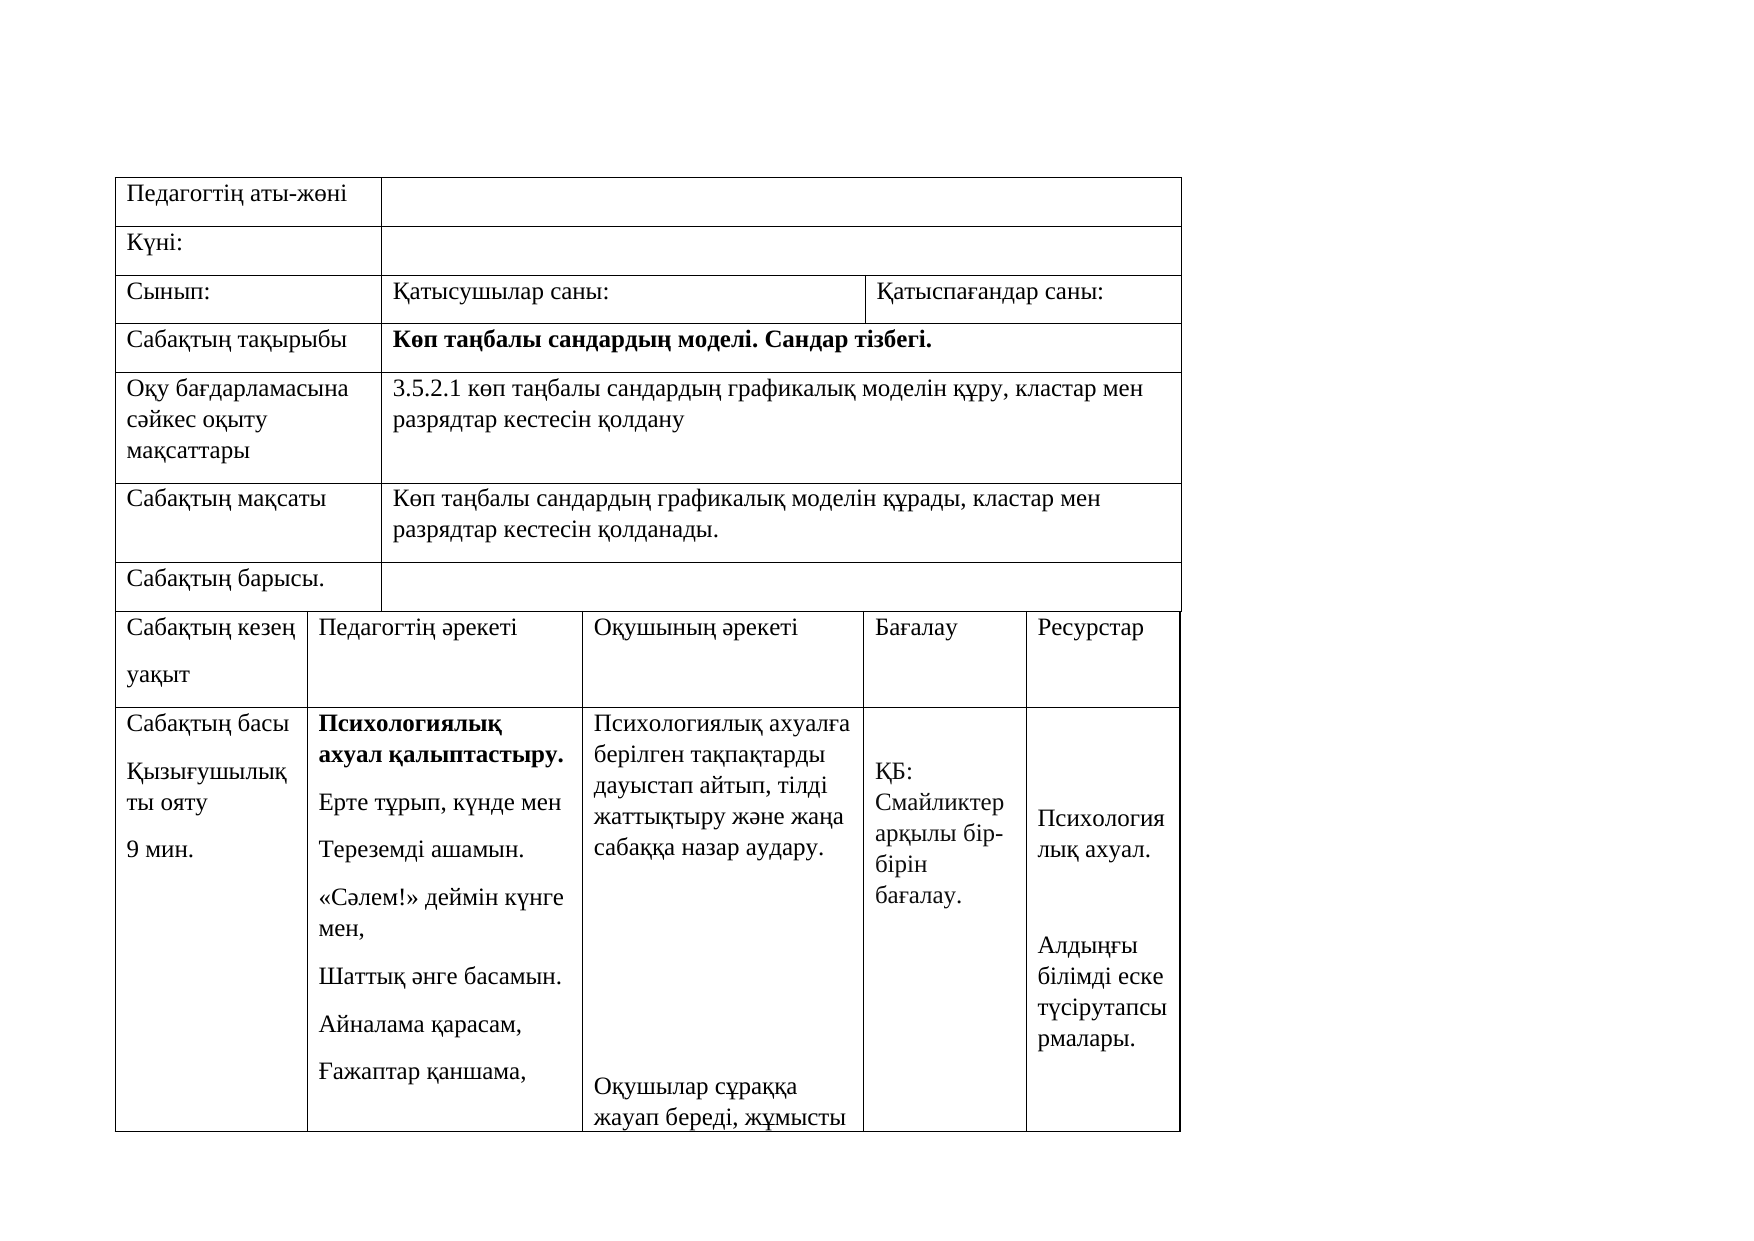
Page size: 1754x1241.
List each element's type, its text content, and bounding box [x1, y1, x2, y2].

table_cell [308, 708, 582, 1131]
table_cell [116, 708, 307, 1131]
table_cell Бағалау [864, 612, 1026, 707]
table_header Педагогтің аты-жөні [116, 178, 381, 226]
table_cell Педагогтің әрекеті [308, 612, 582, 707]
table_cell 3.5.2.1 көп таңбалы сандардың графикалық моделін құру, кластар мен разрядтар кестесін қолдану [382, 373, 1181, 482]
table_cell Сабақтың мақсаты [116, 484, 381, 562]
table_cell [864, 708, 1026, 1131]
table_cell Оқушының әрекеті [583, 612, 863, 707]
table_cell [583, 708, 863, 1131]
table_cell Қатысушылар саны: [382, 276, 865, 323]
table_cell Сабақтың барысы. [116, 563, 381, 611]
table_cell [382, 563, 1181, 611]
table_cell Көп таңбалы сандардың графикалық моделін құрады, кластар мен разрядтар кестесін қолданады. [382, 484, 1181, 562]
table_cell Сабақтың кезең уақыт [116, 612, 307, 707]
table_cell Ресурстар [1027, 612, 1179, 707]
table_cell [382, 227, 1181, 275]
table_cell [1027, 708, 1179, 1131]
table_cell Қатыспағандар саны: [866, 276, 1181, 323]
table_cell Күні: [116, 227, 381, 275]
table_cell Көп таңбалы сандардың моделі. Сандар тізбегі. [382, 324, 1181, 372]
table_header [382, 178, 1181, 226]
table_cell Сынып: [116, 276, 381, 323]
table_cell Оқу бағдарламасына сәйкес оқыту мақсаттары [116, 373, 381, 482]
table_cell Сабақтың тақырыбы [116, 324, 381, 372]
